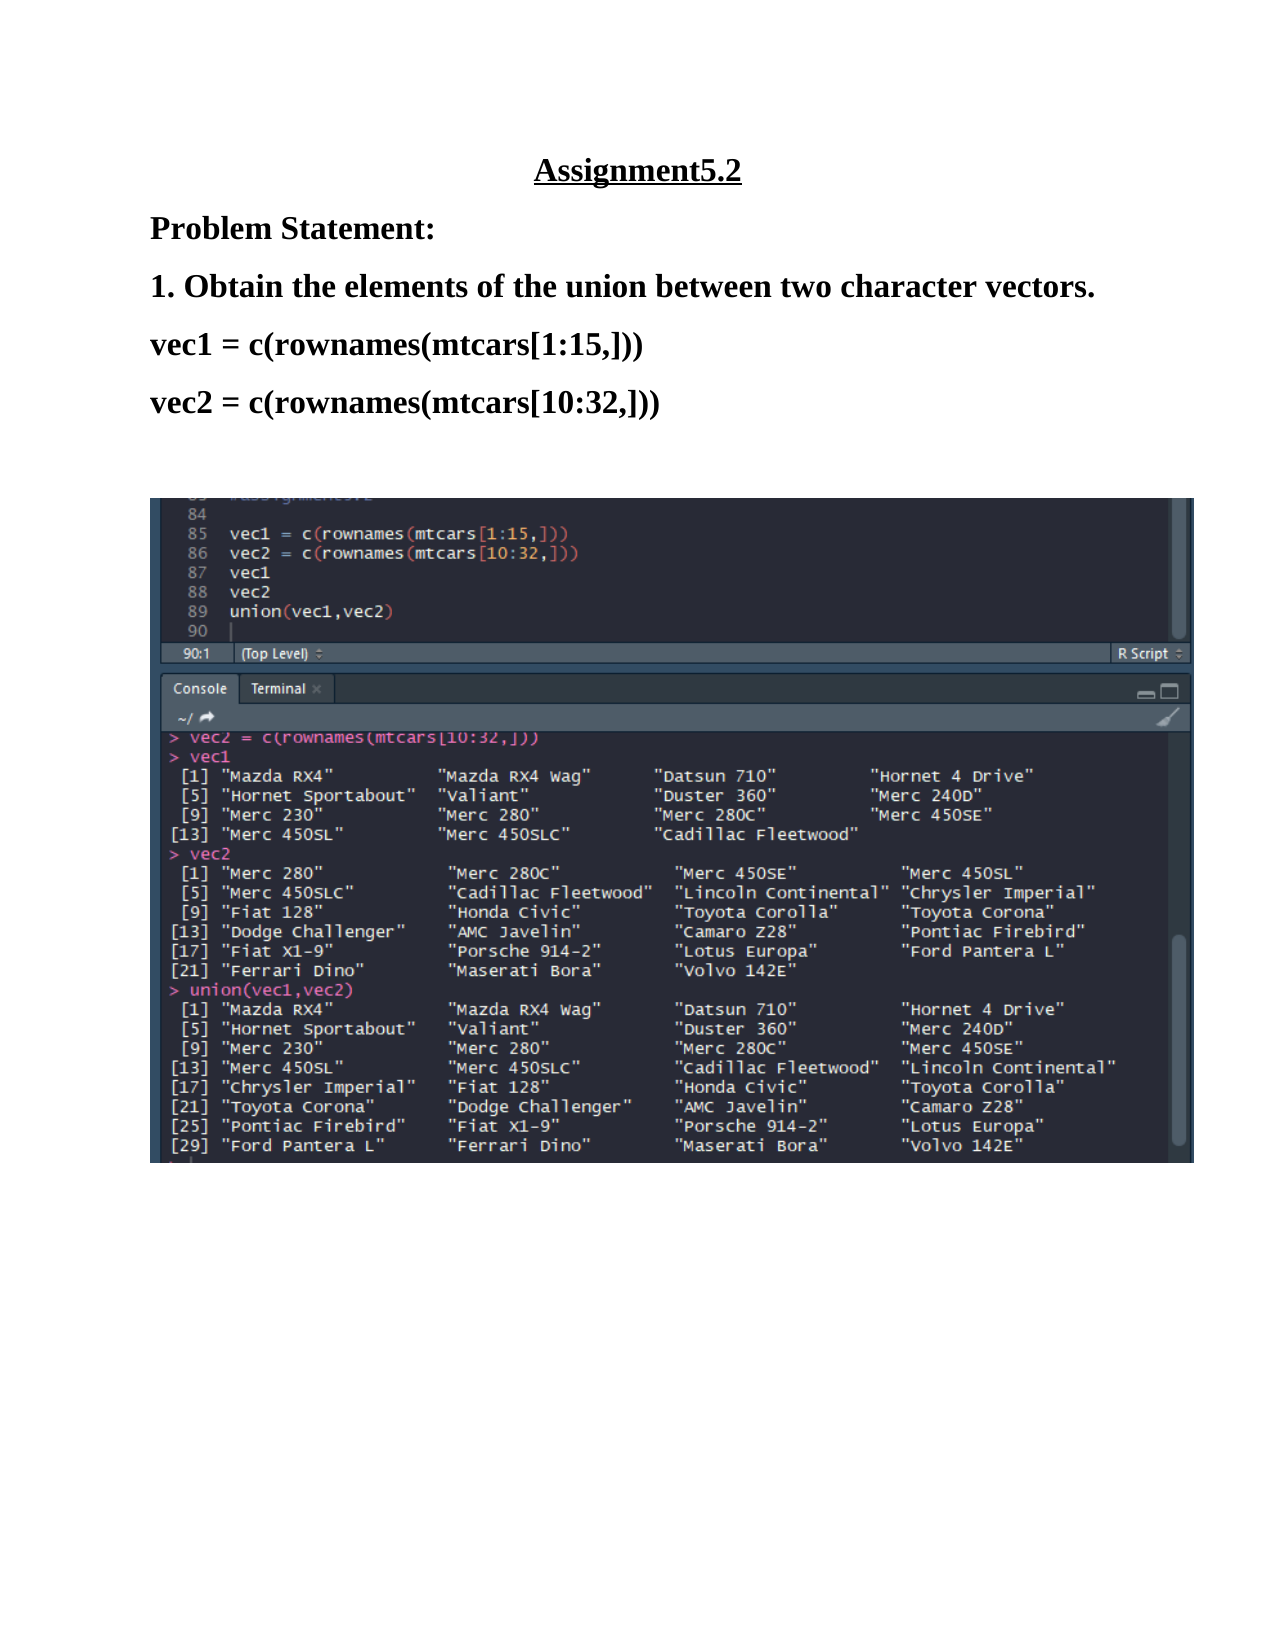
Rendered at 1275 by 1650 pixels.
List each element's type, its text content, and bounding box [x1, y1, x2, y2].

text 1. Obtain the elements of the union between two character vectors. [150, 266, 1125, 304]
text Assignment5.2 [150, 150, 1125, 188]
text vec2 = c(rownames(mtcars[10:32,])) [150, 382, 1125, 420]
picture [150, 498, 1194, 1163]
text vec1 = c(rownames(mtcars[1:15,])) [150, 324, 1125, 362]
text Problem Statement: [150, 208, 1125, 246]
